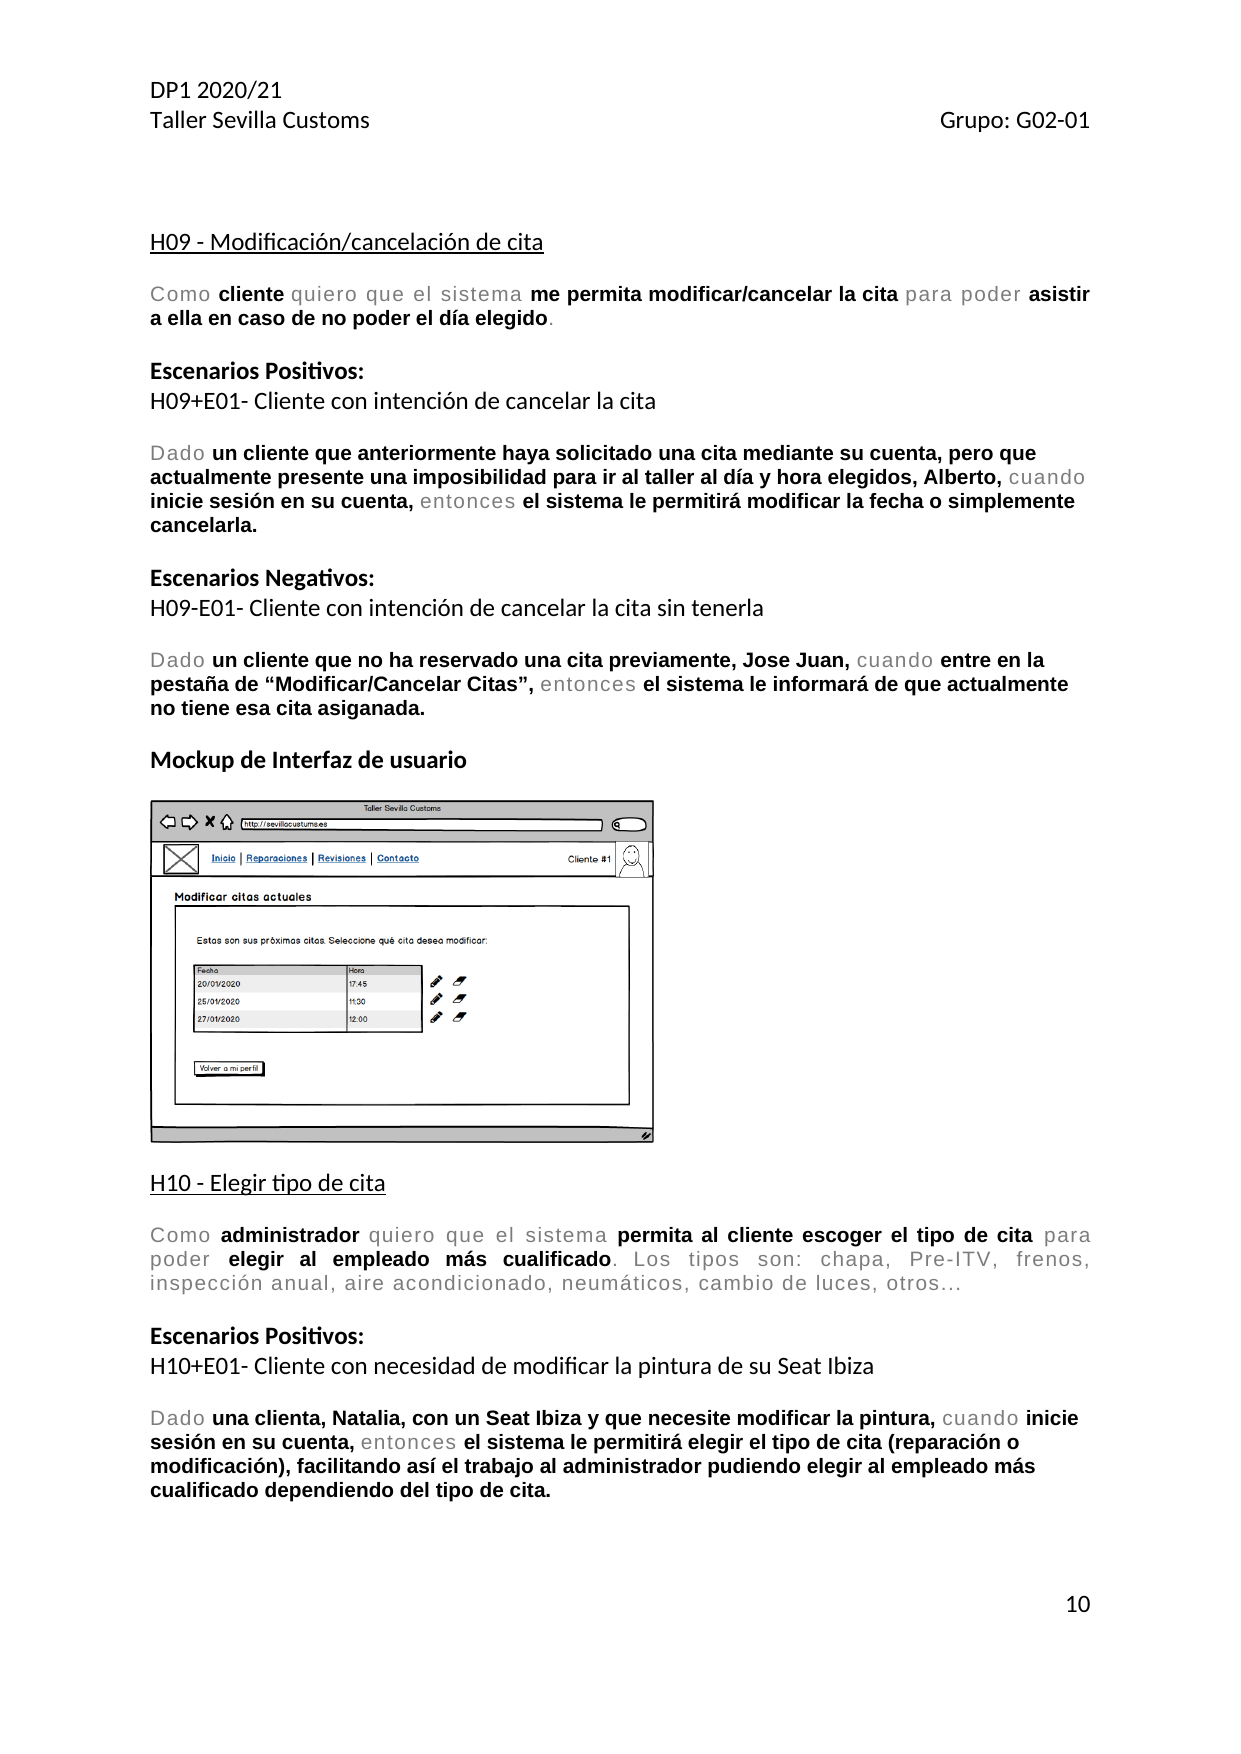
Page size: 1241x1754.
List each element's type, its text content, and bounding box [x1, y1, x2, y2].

text Como administrador quiero que el sistema permita al cliente escoger el tipo de cita para poder elegir al empleado más cualificado. Los tipos son: chapa, Pre-ITV, frenos, inspección anual, aire acondicionado, neumáticos, cambio de luces, otros... [150, 1223, 1090, 1295]
text Como cliente quiero que el sistema me permita modificar/cancelar la cita para poder asistir a ella en caso de no poder el día elegido. [554, 282, 1090, 330]
text H10 - Elegir tipo de cita [150, 1168, 1090, 1198]
text Mockup de Interfaz de usuario [150, 744, 1090, 775]
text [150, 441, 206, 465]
text Dado un cliente que no ha reservado una cita previamente, Jose Juan, cuando entre en la pestaña de “Modificar/Cancelar Citas”, entonces el sistema le informará de que actualmente no tiene esa cita asiganada. [425, 648, 1090, 719]
text H09 - Modificación/cancelación de cita [150, 226, 1090, 257]
text Dado un cliente que anteriormente haya solicitado una cita mediante su cuenta, pero que actualmente presente una imposibilidad para ir al taller al día y hora elegidos, Alberto, cuando inicie sesión en su cuenta, entonces el sistema le permitirá modificar la fecha o simplemente cancelarla. [258, 441, 1090, 537]
text Escenarios Positivos: [150, 355, 1090, 385]
text Dado una clienta, Natalia, con un Seat Ibiza y que necesite modificar la pintura, cuando inicie sesión en su cuenta, entonces el sistema le permitirá elegir el tipo de cita (reparación o modificación), facilitando así el trabajo al administrador pudiendo elegir al empleado más cualificado dependiendo del tipo de cita. [552, 1406, 1090, 1502]
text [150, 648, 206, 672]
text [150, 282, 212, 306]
text Escenarios Positivos: [150, 1320, 1090, 1351]
text H09+E01- Cliente con intención de cancelar la cita [150, 385, 1090, 416]
text H10+E01- Cliente con necesidad de modificar la pintura de su Seat Ibiza [150, 1351, 1090, 1381]
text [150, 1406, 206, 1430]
text H09-E01- Cliente con intención de cancelar la cita sin tenerla [150, 592, 1090, 623]
picture [150, 800, 654, 1143]
text Escenarios Negativos: [150, 562, 1090, 592]
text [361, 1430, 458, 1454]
